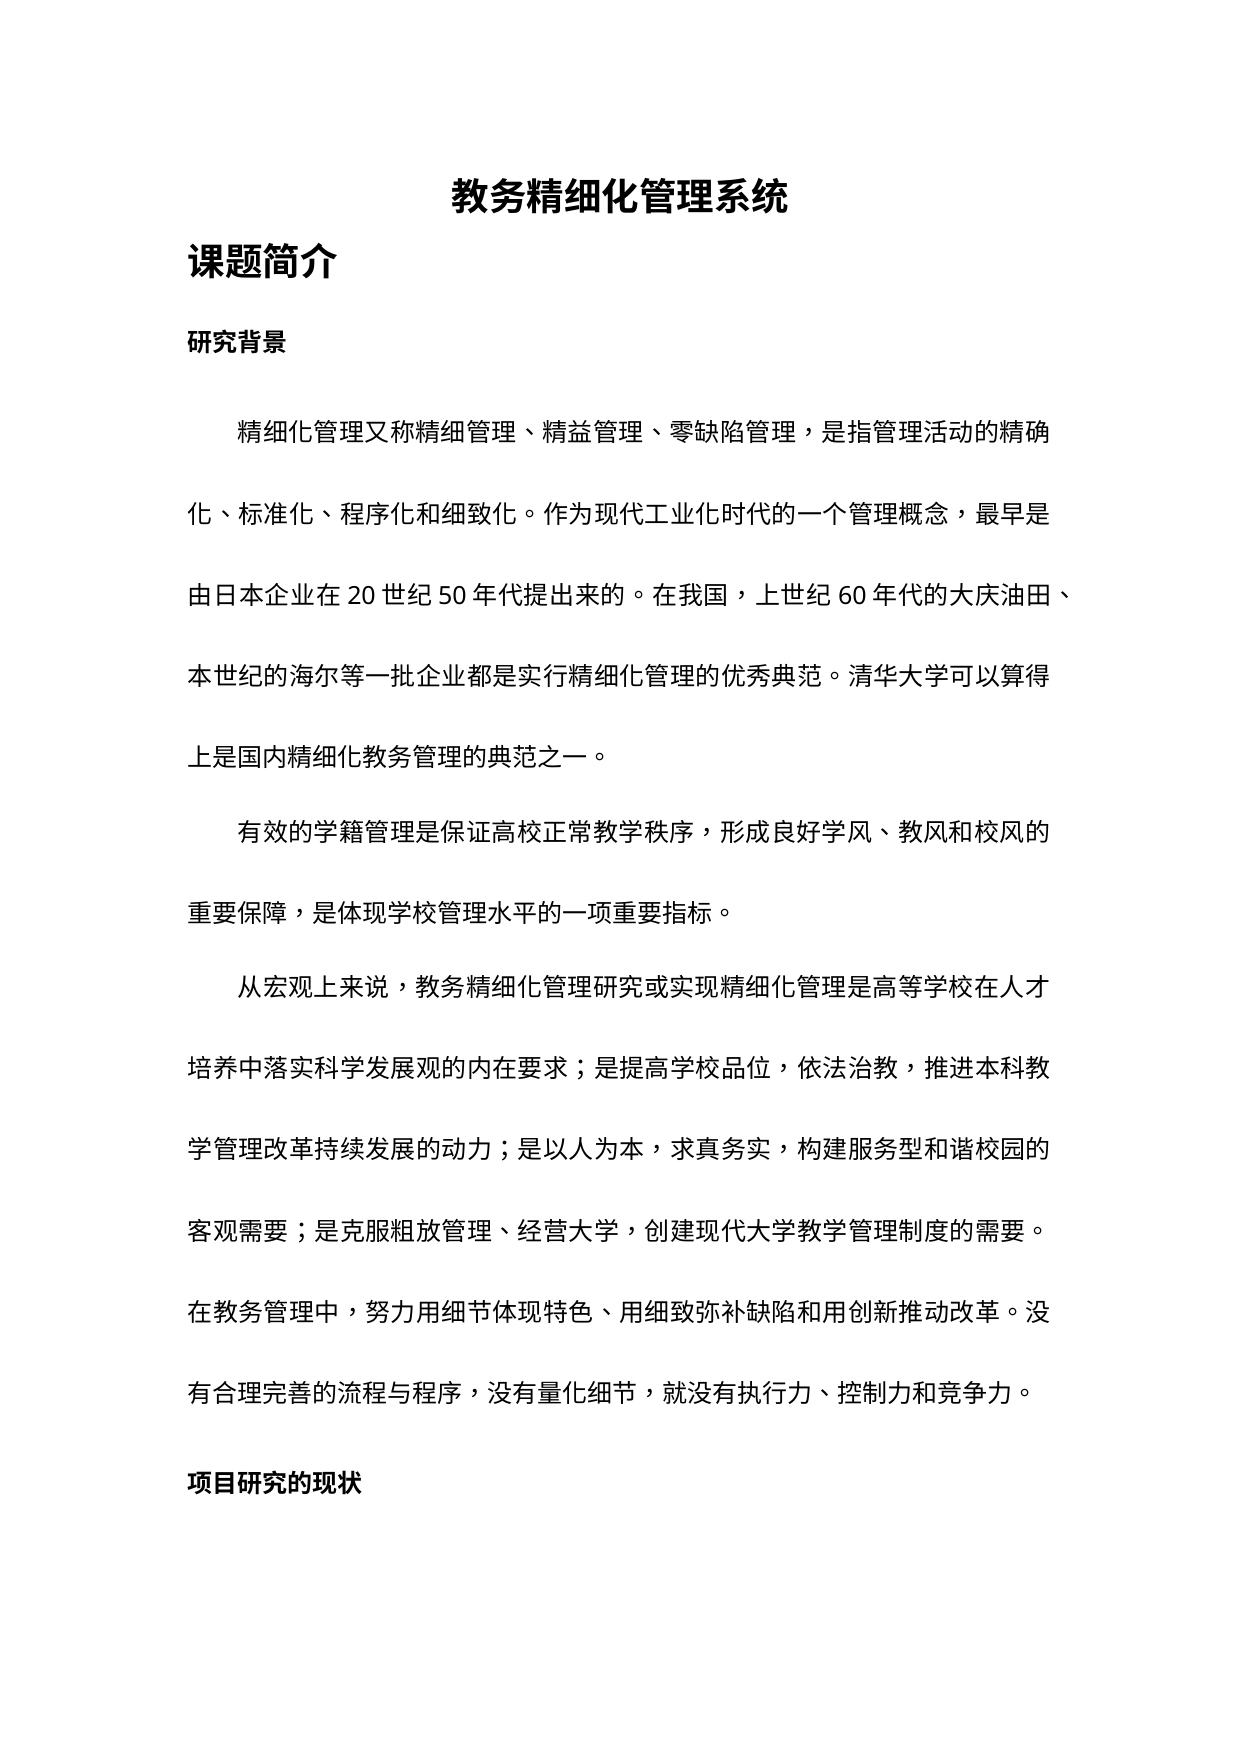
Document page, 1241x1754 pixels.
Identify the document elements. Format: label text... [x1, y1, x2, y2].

text 精细化管理又称精细管理、精益管理、零缺陷管理，是指管理活动的精确化、标准化、程序化和细致化。作为现代工业化时代的一个管理概念，最早是由日本企业在20世纪50年代提出来的。在我国，上世纪60年代的大庆油田、本世纪的海尔等一批企业都是实行精细化管理的优秀典范。清华大学可以算得上是国内精细化教务管理的典范之一。 [187, 398, 1053, 788]
text 从宏观上来说，教务精细化管理研究或实现精细化管理是高等学校在人才培养中落实科学发展观的内在要求；是提高学校品位，依法治教，推进本科教学管理改革持续发展的动力；是以人为本，求真务实，构建服务型和谐校园的客观需要；是克服粗放管理、经营大学，创建现代大学教学管理制度的需要。在教务管理中，努力用细节体现特色、用细致弥补缺陷和用创新推动改革。没有合理完善的流程与程序，没有量化细节，就没有执行力、控制力和竞争力。 [187, 953, 1053, 1424]
text 项目研究的现状 [187, 1449, 1053, 1514]
text 有效的学籍管理是保证高校正常教学秩序，形成良好学风、教风和校风的重要保障，是体现学校管理水平的一项重要指标。 [187, 798, 1053, 944]
text 教务精细化管理系统 [187, 162, 1053, 227]
text 课题简介 [187, 227, 1053, 292]
text 研究背景 [187, 308, 1053, 373]
